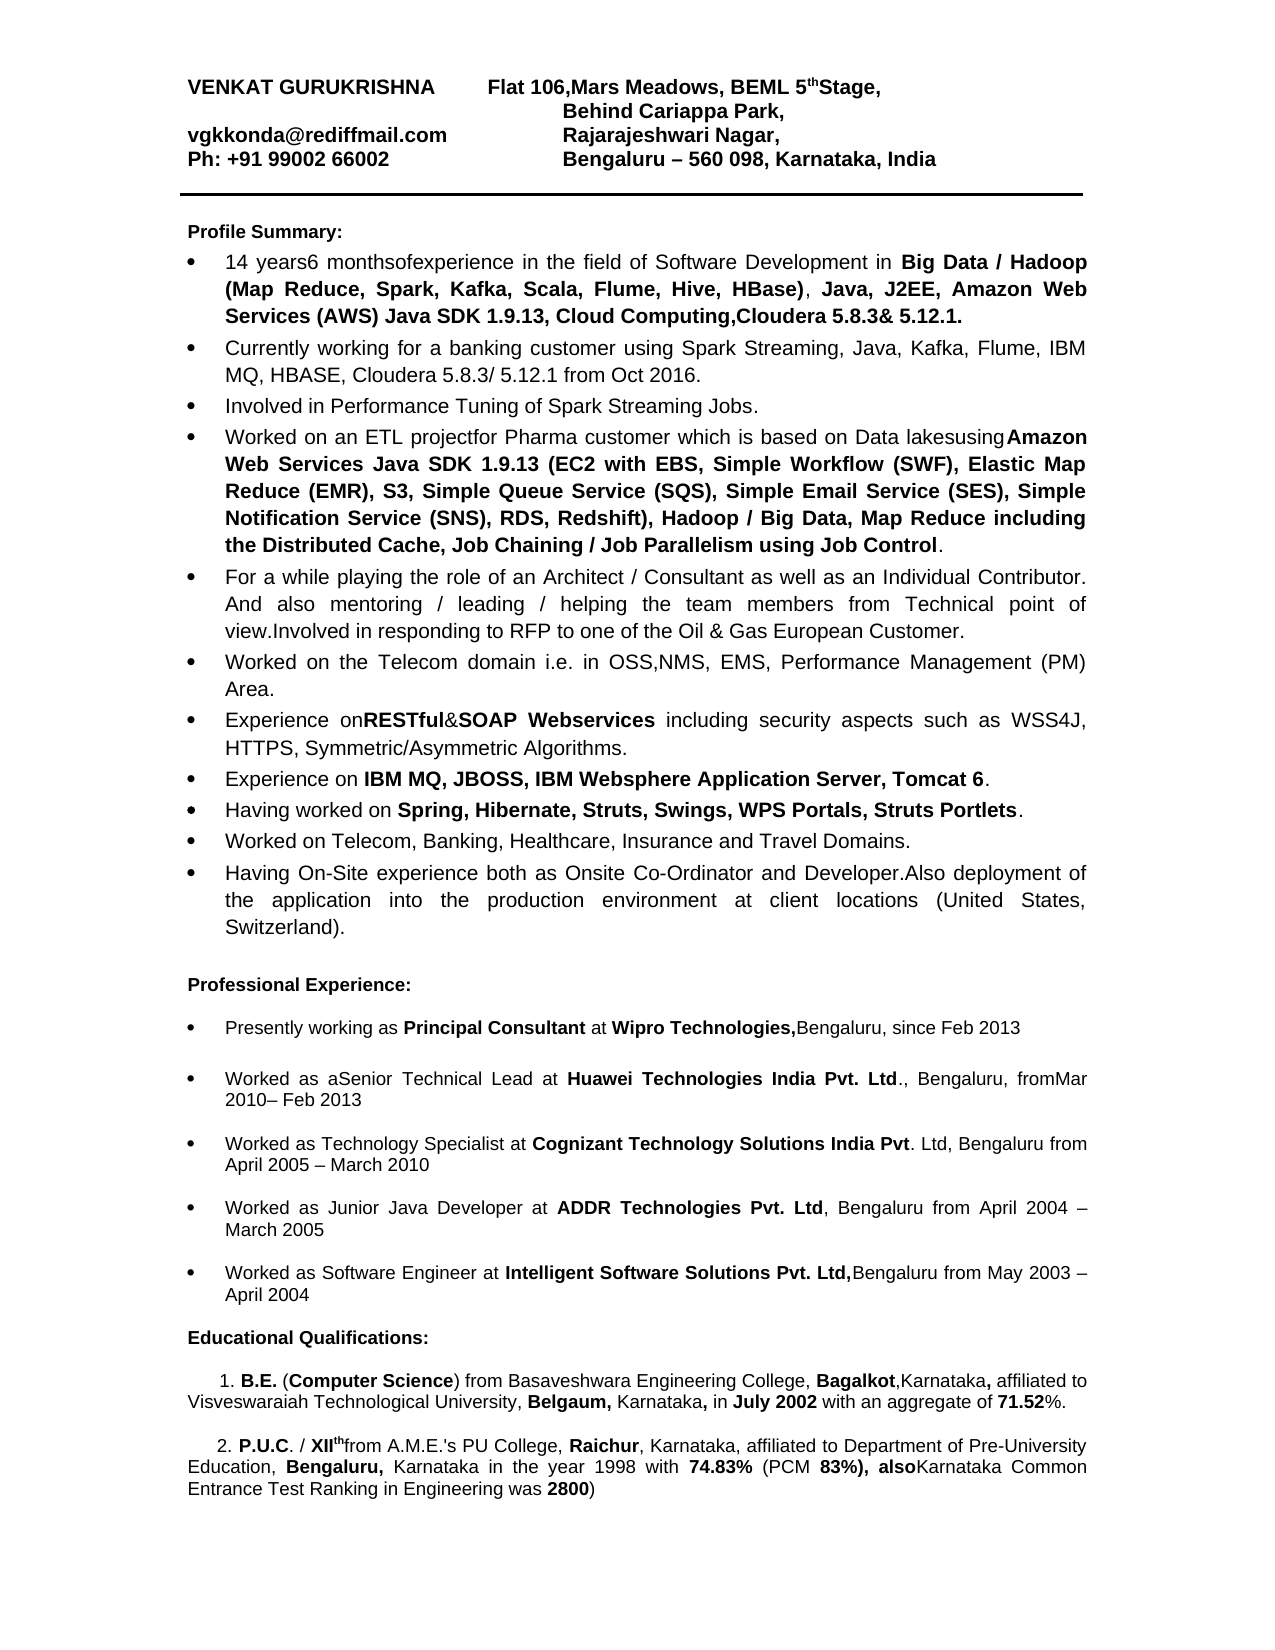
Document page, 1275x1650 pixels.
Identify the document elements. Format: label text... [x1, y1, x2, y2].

text Profile Summary: [187, 221, 1087, 243]
text Involved in Performance Tuning of Spark Streaming Jobs. [187, 391, 1087, 418]
text Behind Cariappa Park, [487, 99, 1087, 123]
text Experience on IBM MQ, JBOSS, IBM Websphere Application Server, Tomcat 6. [187, 763, 1087, 791]
text Worked on the Telecom domain i.e. in OSS,NMS, EMS, Performance Management (PM) Area. [187, 647, 1087, 701]
list Presently working as Principal Consultant at Wipro Technologies,Bengaluru, since Feb 2013 [187, 1017, 1087, 1039]
text Having worked on Spring, Hibernate, Struts, Swings, WPS Portals, Struts Portlets. [187, 795, 1087, 822]
text Experience onRESTful&SOAP Webservices including security aspects such as WSS4J, HTTPS, Symmetric/Asymmetric Algorithms. [187, 705, 1087, 759]
text For a while playing the role of an Architect / Consultant as well as an Individual Contributor. And also mentoring / leading / helping the team members from Technical point of view.Involved in responding to RFP to one of the Oil & Gas European Customer. [187, 561, 1087, 643]
text Ph: +91 99002 66002 Bengaluru – 560 098, Karnataka, India [187, 147, 1087, 171]
list Worked as Technology Specialist at Cognizant Technology Solutions India Pvt. Ltd, Bengaluru from April 2005 – March 2010 [187, 1132, 1087, 1176]
text vgkkonda@rediffmail.com Rajarajeshwari Nagar, [187, 123, 1087, 147]
text 1. B.E. (Computer Science) from Basaveshwara Engineering College, Bagalkot,Karnataka, affiliated to Visveswaraiah Technological University, Belgaum, Karnataka, in July 2002 with an aggregate of 71.52%. [187, 1370, 1087, 1413]
text 14 years6 monthsofexperience in the field of Software Development in Big Data / Hadoop (Map Reduce, Spark, Kafka, Scala, Flume, Hive, HBase), Java, J2EE, Amazon Web Services (AWS) Java SDK 1.9.13, Cloud Computing,Cloudera 5.8.3& 5.12.1. [187, 247, 1087, 328]
list Worked as Junior Java Developer at ADDR Technologies Pvt. Ltd, Bengaluru from April 2004 – March 2005 [187, 1197, 1087, 1240]
text Worked on Telecom, Banking, Healthcare, Insurance and Travel Domains. [187, 826, 1087, 853]
text Educational Qualifications: [187, 1327, 1087, 1348]
list Worked as aSenior Technical Lead at Huawei Technologies India Pvt. Ltd., Bengaluru, fromMar 2010– Feb 2013 [187, 1067, 1087, 1111]
text 2. P.U.C. / XIIthfrom A.M.E.'s PU College, Raichur, Karnataka, affiliated to Department of Pre-University Education, Bengaluru, Karnataka in the year 1998 with 74.83% (PCM 83%), alsoKarnataka Common Entrance Test Ranking in Engineering was 2800) [187, 1434, 1087, 1499]
text Professional Experience: [187, 974, 1087, 996]
text Worked on an ETL projectfor Pharma customer which is based on Data lakesusingAmazon Web Services Java SDK 1.9.13 (EC2 with EBS, Simple Workflow (SWF), Elastic Map Reduce (EMR), S3, Simple Queue Service (SQS), Simple Email Service (SES), Simple Notification Service (SNS), RDS, Redshift), Hadoop / Big Data, Map Reduce including the Distributed Cache, Job Chaining / Job Parallelism using Job Control. [187, 422, 1087, 557]
text Having On-Site experience both as Onsite Co-Ordinator and Developer.Also deployment of the application into the production environment at client locations (United States, Switzerland). [187, 857, 1087, 938]
text VENKAT GURUKRISHNA Flat 106,Mars Meadows, BEML 5thStage, [187, 75, 1087, 99]
list Worked as Software Engineer at Intelligent Software Solutions Pvt. Ltd,Bengaluru from May 2003 – April 2004 [187, 1262, 1087, 1305]
text Currently working for a banking customer using Spark Streaming, Java, Kafka, Flume, IBM MQ, HBASE, Cloudera 5.8.3/ 5.12.1 from Oct 2016. [187, 332, 1087, 386]
